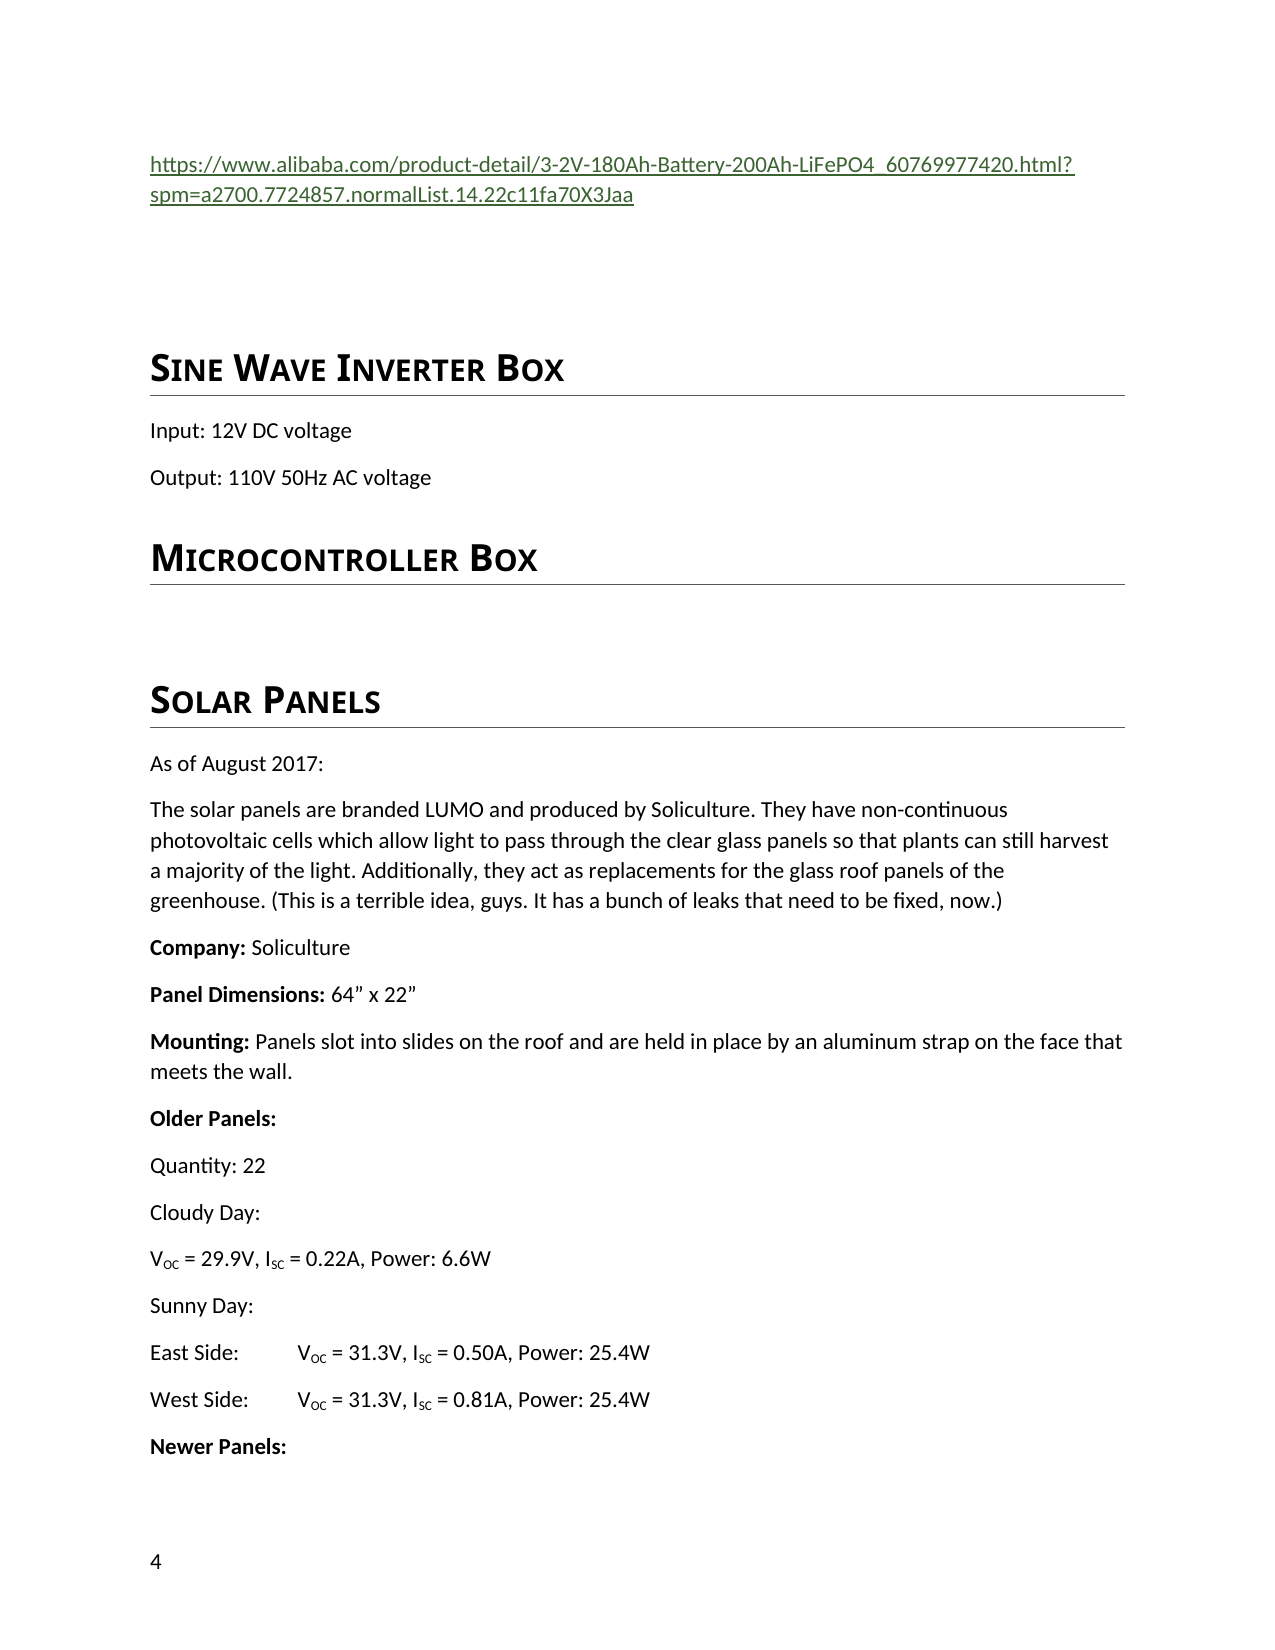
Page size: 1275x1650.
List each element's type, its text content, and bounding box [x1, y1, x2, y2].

text The solar panels are branded LUMO and produced by Soliculture. They have non-continuous photovoltaic cells which allow light to pass through the clear glass panels so that plants can still harvest a majority of the light. Additionally, they act as replacements for the glass roof panels of the greenhouse. (This is a terrible idea, guys. It has a bunch of leaks that need to be fixed, now.) [150, 796, 1125, 914]
text As of August 2017: [150, 749, 1125, 777]
text Mounting: Panels slot into slides on the roof and are held in place by an aluminum strap on the face that meets the wall. [150, 1027, 1125, 1085]
text Older Panels: [150, 1104, 1125, 1132]
text Output: 110V 50Hz AC voltage [150, 463, 1125, 491]
text Input: 12V DC voltage [150, 417, 1125, 444]
text https://www.alibaba.com/product-detail/3-2V-180Ah-Battery-200Ah-LiFePO4_60769977420.html?spm=a2700.7724857.normalList.14.22c11fa70X3Jaa [150, 150, 1125, 208]
subtitle Microcontroller Box [150, 531, 1125, 584]
text East Side: VOC = 31.3V, ISC = 0.50A, Power: 25.4W [150, 1338, 1125, 1366]
text Cloudy Day: [150, 1198, 1125, 1226]
text Newer Panels: [150, 1432, 1125, 1460]
text Sunny Day: [150, 1291, 1125, 1319]
text West Side: VOC = 31.3V, ISC = 0.81A, Power: 25.4W [150, 1385, 1125, 1413]
text Company: Soliculture [150, 933, 1125, 961]
subtitle Sine Wave Inverter Box [150, 342, 1125, 395]
text Quantity: 22 [150, 1151, 1125, 1179]
subtitle Solar Panels [150, 674, 1125, 727]
text VOC = 29.9V, ISC = 0.22A, Power: 6.6W [150, 1244, 1125, 1272]
text Panel Dimensions: 64” x 22” [150, 980, 1125, 1008]
